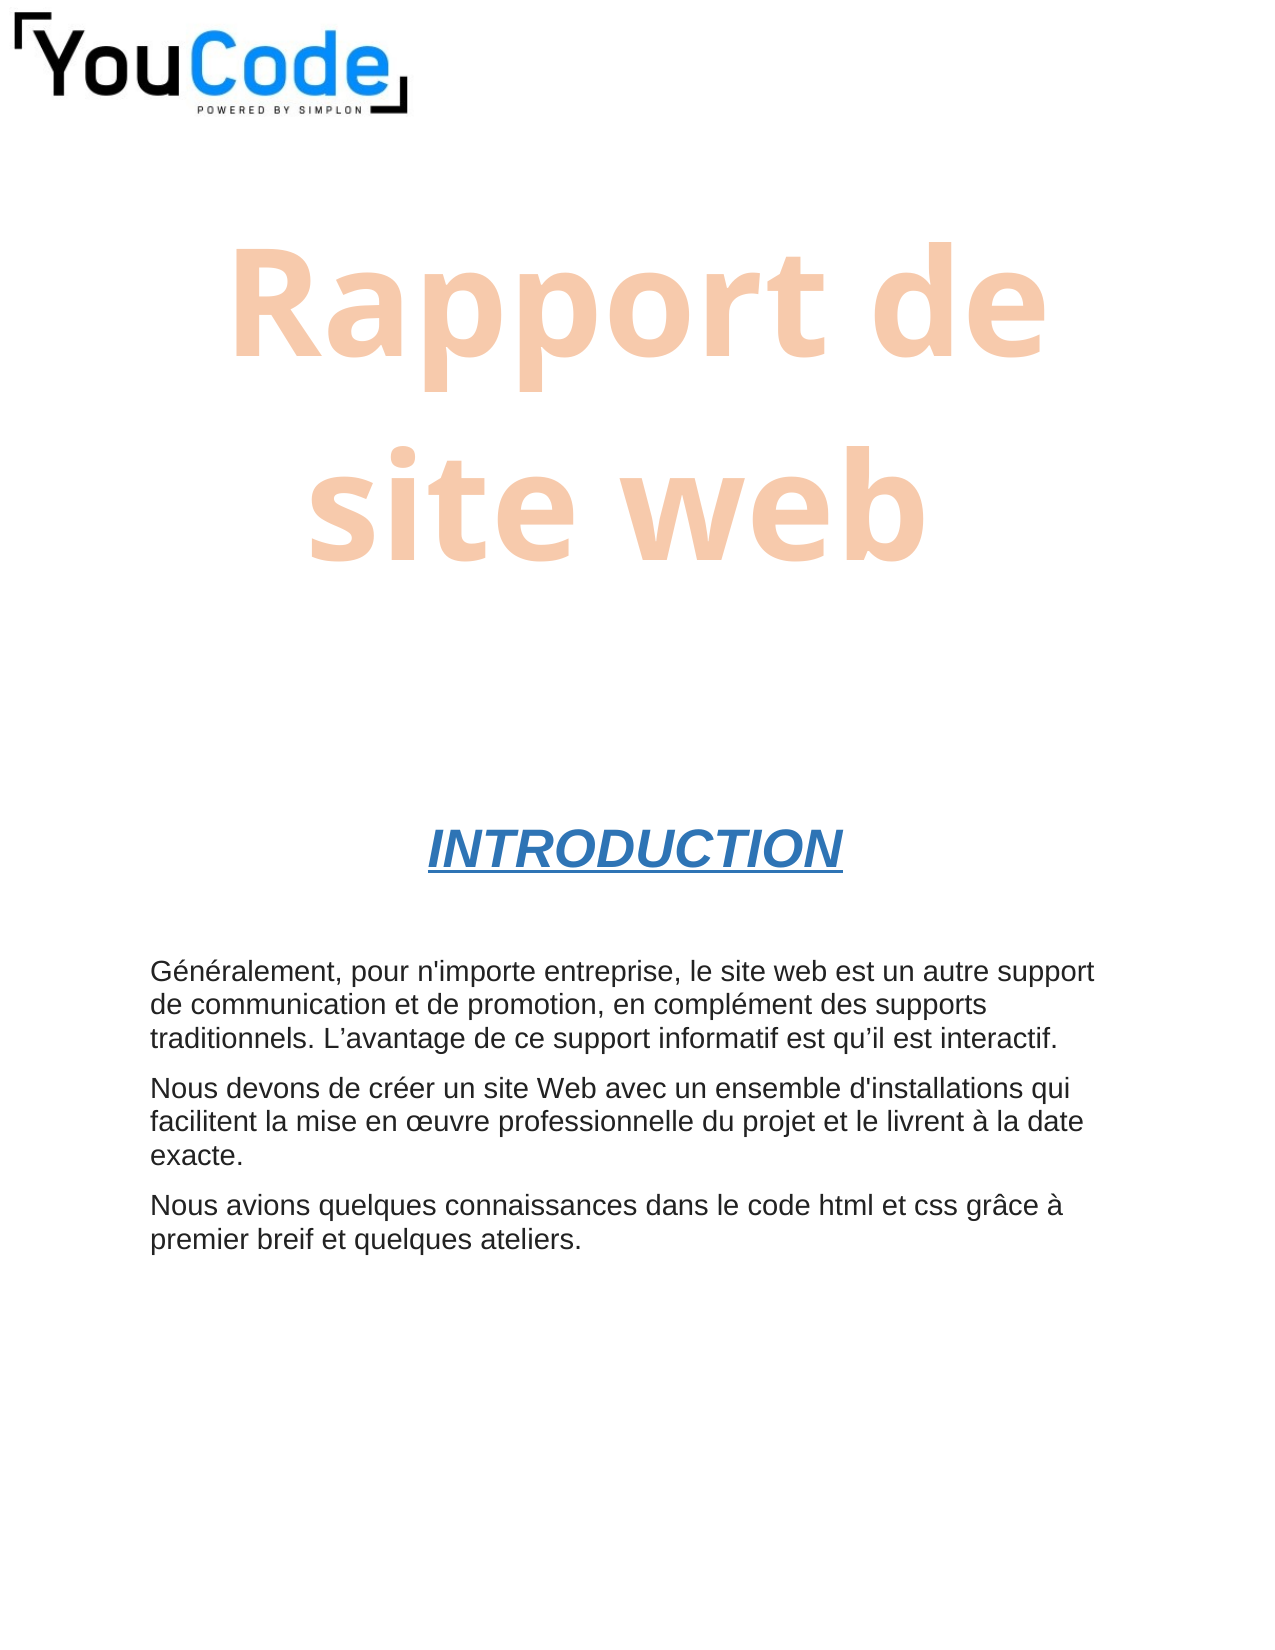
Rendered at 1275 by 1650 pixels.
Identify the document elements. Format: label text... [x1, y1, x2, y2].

picture [1, 7, 422, 120]
text Généralement, pour n'importe entreprise, le site web est un autre support de communication et de promotion, en complément des supports traditionnels. L’avantage de ce support informatif est qu’il est interactif. [150, 954, 1125, 1054]
text INTRODUCTION [150, 817, 1125, 879]
text Nous devons de créer un site Web avec un ensemble d'installations qui facilitent la mise en œuvre professionnelle du projet et le livrent à la date exacte. [150, 1071, 1125, 1172]
text Nous avions quelques connaissances dans le code html et css grâce à premier breif et quelques ateliers. [150, 1188, 1125, 1255]
